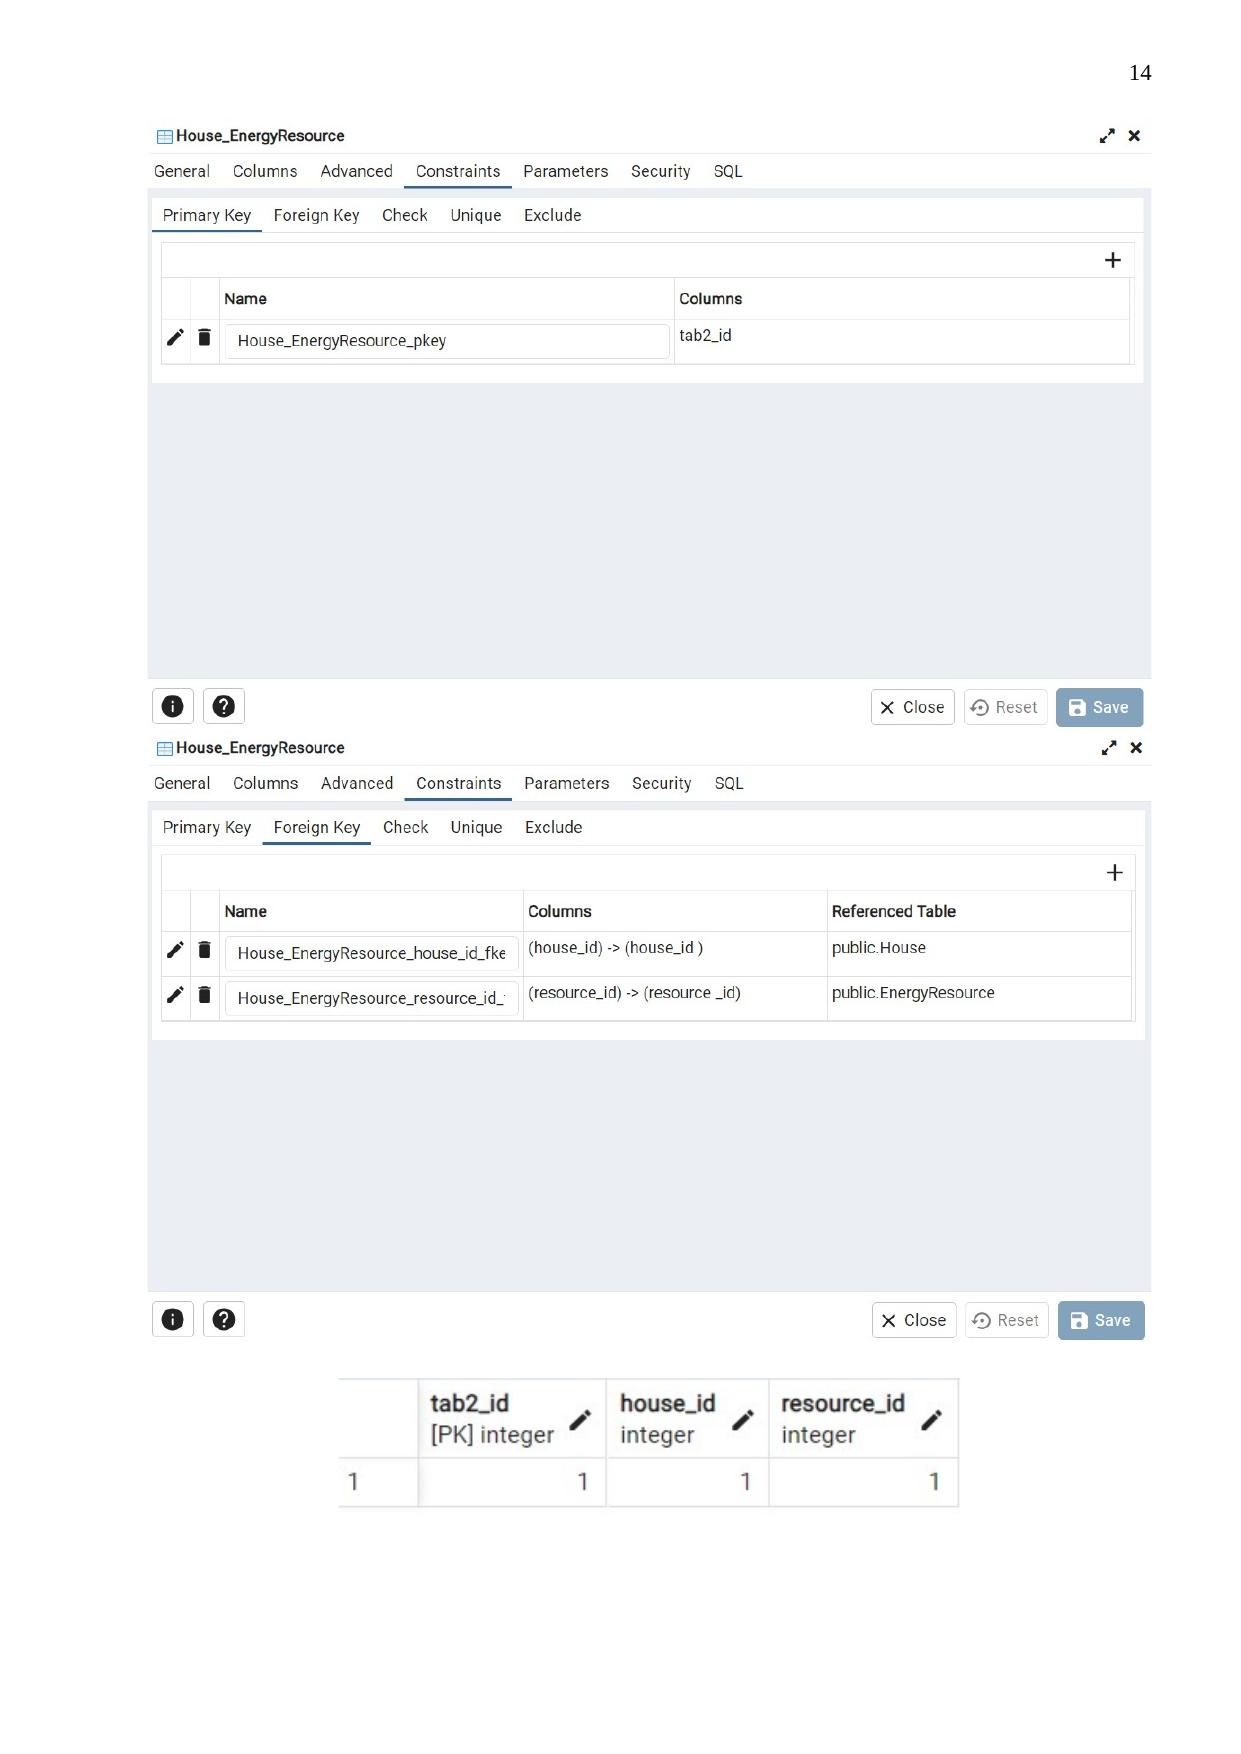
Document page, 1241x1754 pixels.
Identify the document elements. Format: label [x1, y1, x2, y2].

picture [147, 118, 1152, 1345]
picture [338, 1378, 961, 1525]
